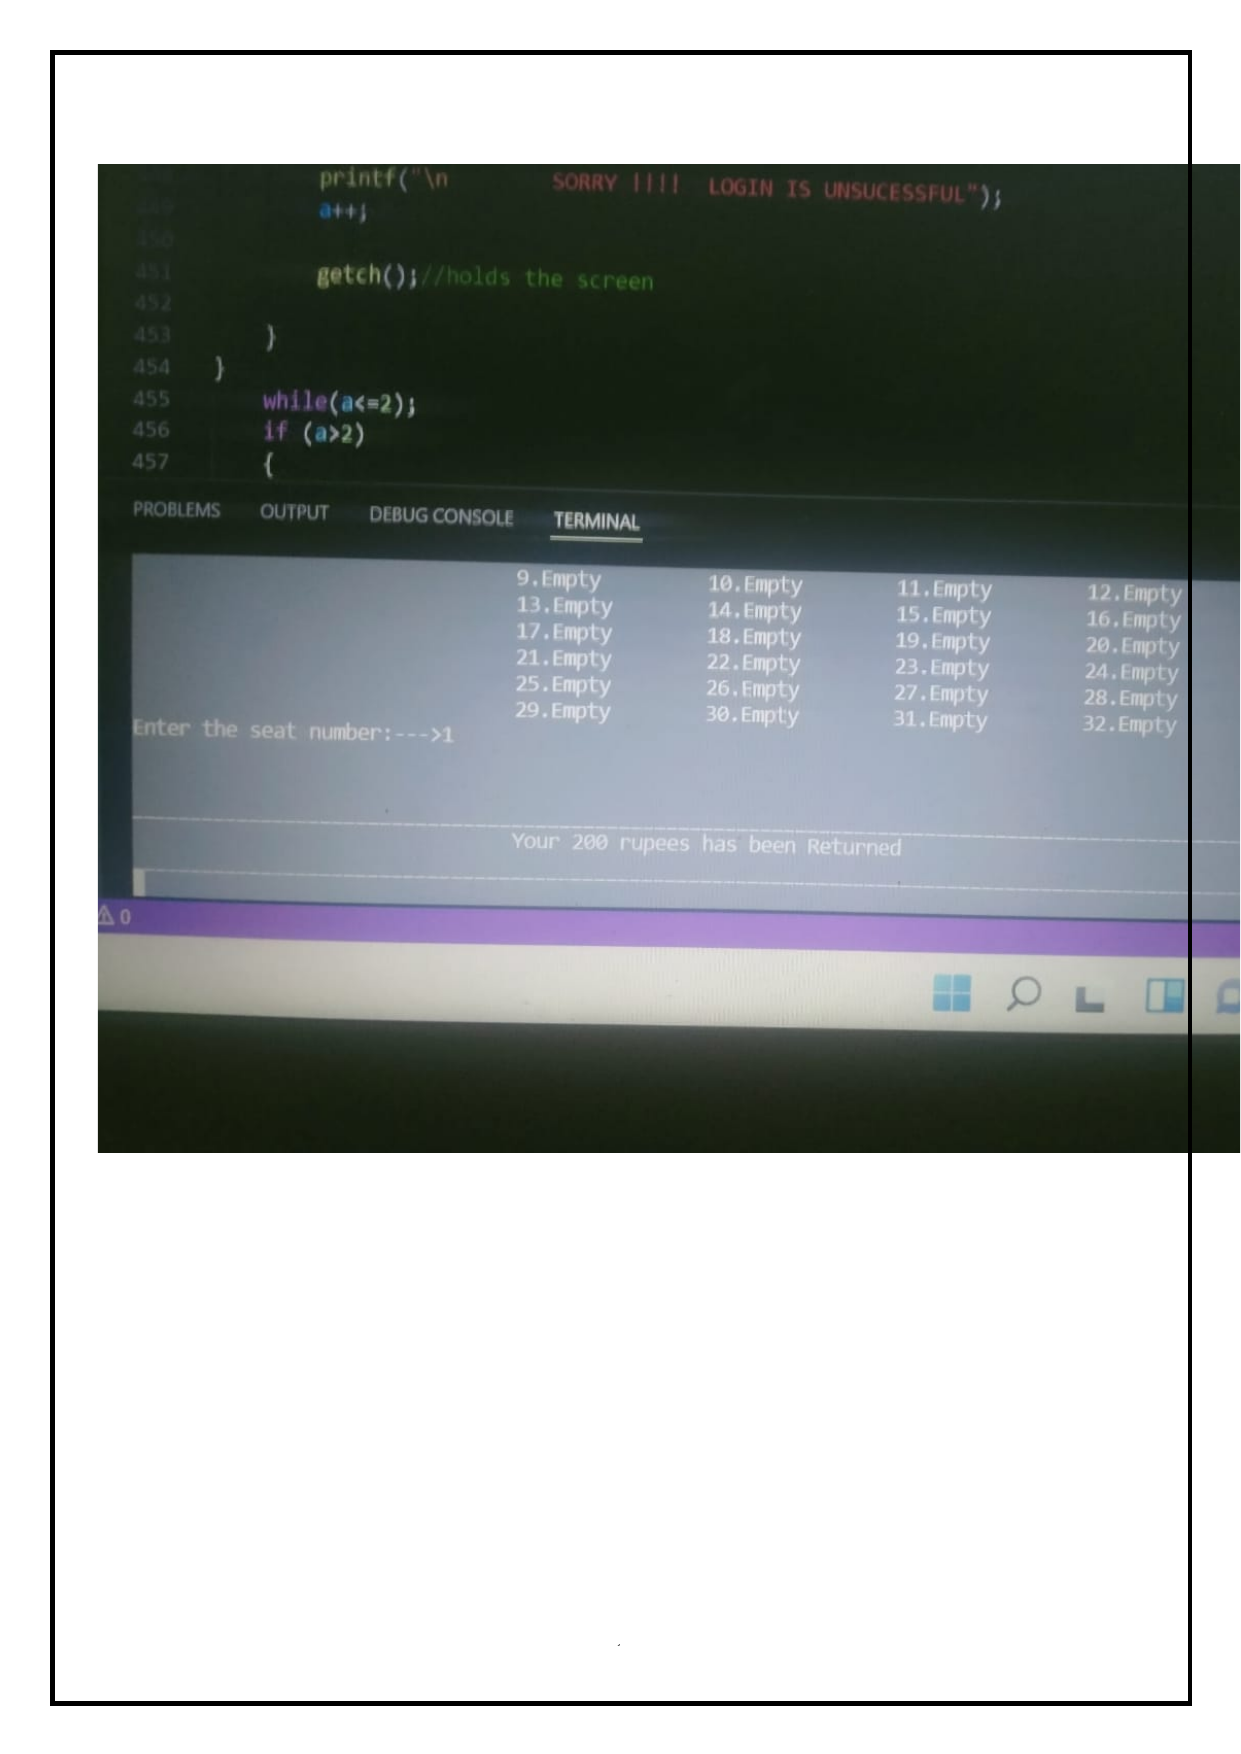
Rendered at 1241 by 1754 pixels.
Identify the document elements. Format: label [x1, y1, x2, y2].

picture [1192, 164, 1241, 1153]
picture [97, 164, 1188, 1153]
